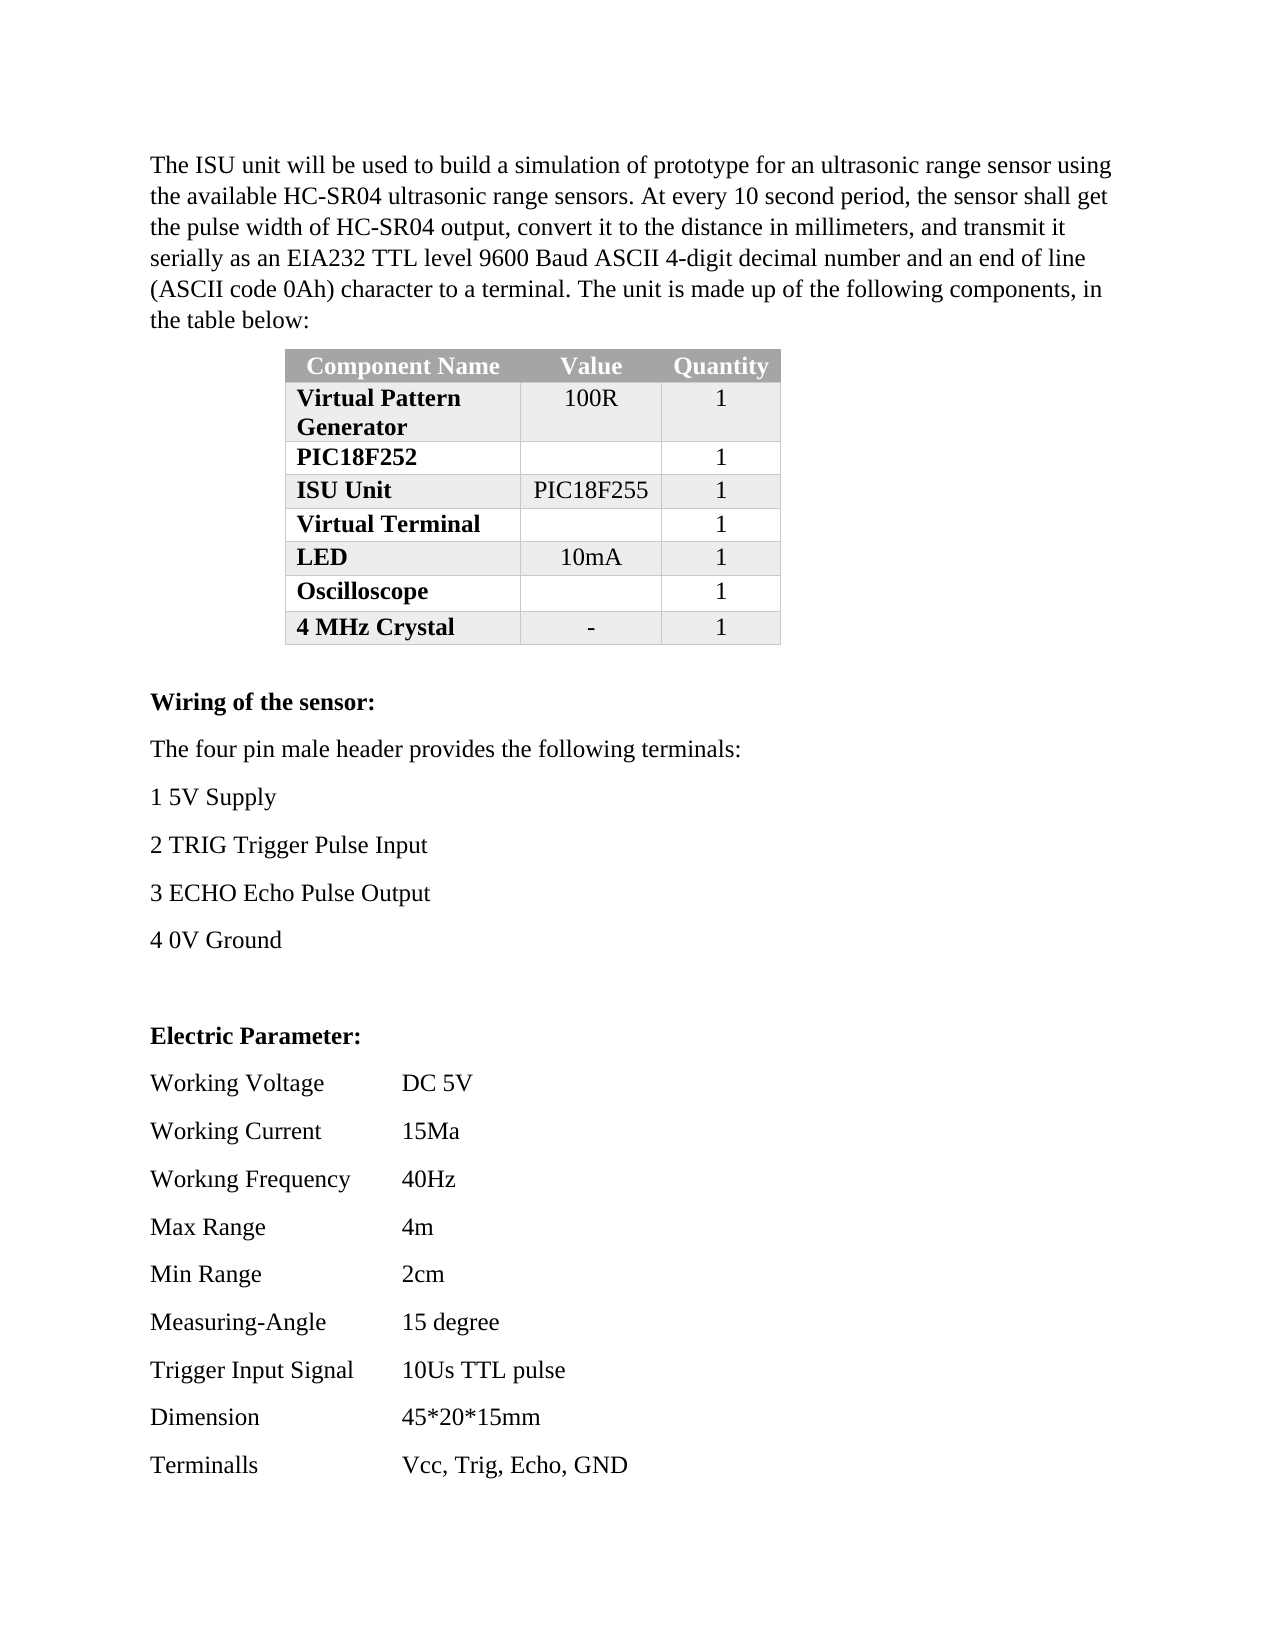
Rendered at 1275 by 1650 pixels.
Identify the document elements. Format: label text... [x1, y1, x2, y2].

table_cell 100R [521, 383, 661, 441]
table_cell Virtual Terminal [286, 509, 520, 541]
table_header Value [521, 350, 661, 382]
text 1 5V Supply [150, 782, 1125, 811]
text 3 ECHO Echo Pulse Output [150, 878, 1125, 906]
text 4 0V Ground [150, 925, 1125, 954]
table_cell 1 [662, 509, 780, 541]
table_cell [521, 442, 661, 474]
table_cell [521, 509, 661, 541]
table_cell Virtual Pattern Generator [286, 383, 520, 441]
table_cell 4 MHz Crystal [286, 612, 520, 644]
table_cell 1 [662, 475, 780, 508]
table_cell 1 [662, 442, 780, 474]
text Terminalls Vcc, Trig, Echo, GND [150, 1450, 1125, 1479]
text 2 TRIG Trigger Pulse Input [150, 830, 1125, 859]
table_header Quantity [662, 350, 780, 382]
table_cell [521, 576, 661, 611]
text Working Voltage DC 5V [150, 1068, 1125, 1097]
text Min Range 2cm [150, 1259, 1125, 1288]
table_cell 10mA [521, 542, 661, 575]
table_cell Oscilloscope [286, 576, 520, 611]
table_cell 1 [662, 383, 780, 441]
text The ISU unit will be used to build a simulation of prototype for an ultrasonic range sensor using the available HC-SR04 ultrasonic range sensors. At every 10 second period, the sensor shall get the pulse width of HC-SR04 output, convert it to the distance in millimeters, and transmit it serially as an EIA232 TTL level 9600 Baud ASCII 4-digit decimal number and an end of line (ASCII code 0Ah) character to a terminal. The unit is made up of the following components, in the table below: [150, 150, 1125, 334]
table_header Component Name [286, 350, 520, 382]
text Workıng Frequency 40Hz [150, 1164, 1125, 1193]
table_cell 1 [662, 542, 780, 575]
table_cell PIC18F255 [521, 475, 661, 508]
table_cell 1 [662, 612, 780, 644]
text Wiring of the sensor: [150, 687, 1125, 716]
table_cell LED [286, 542, 520, 575]
table_cell PIC18F252 [286, 442, 520, 474]
table_cell 1 [662, 576, 780, 611]
table_cell - [521, 612, 661, 644]
text Working Current 15Ma [150, 1116, 1125, 1145]
text Measuring-Angle 15 degree [150, 1307, 1125, 1336]
text Electric Parameter: [150, 1021, 1125, 1049]
text Max Range 4m [150, 1212, 1125, 1240]
table_cell ISU Unit [286, 475, 520, 508]
text Dimension 45*20*15mm [150, 1402, 1125, 1431]
text Trigger Input Signal 10Us TTL pulse [150, 1355, 1125, 1383]
text The four pin male header provides the following terminals: [150, 734, 1125, 763]
